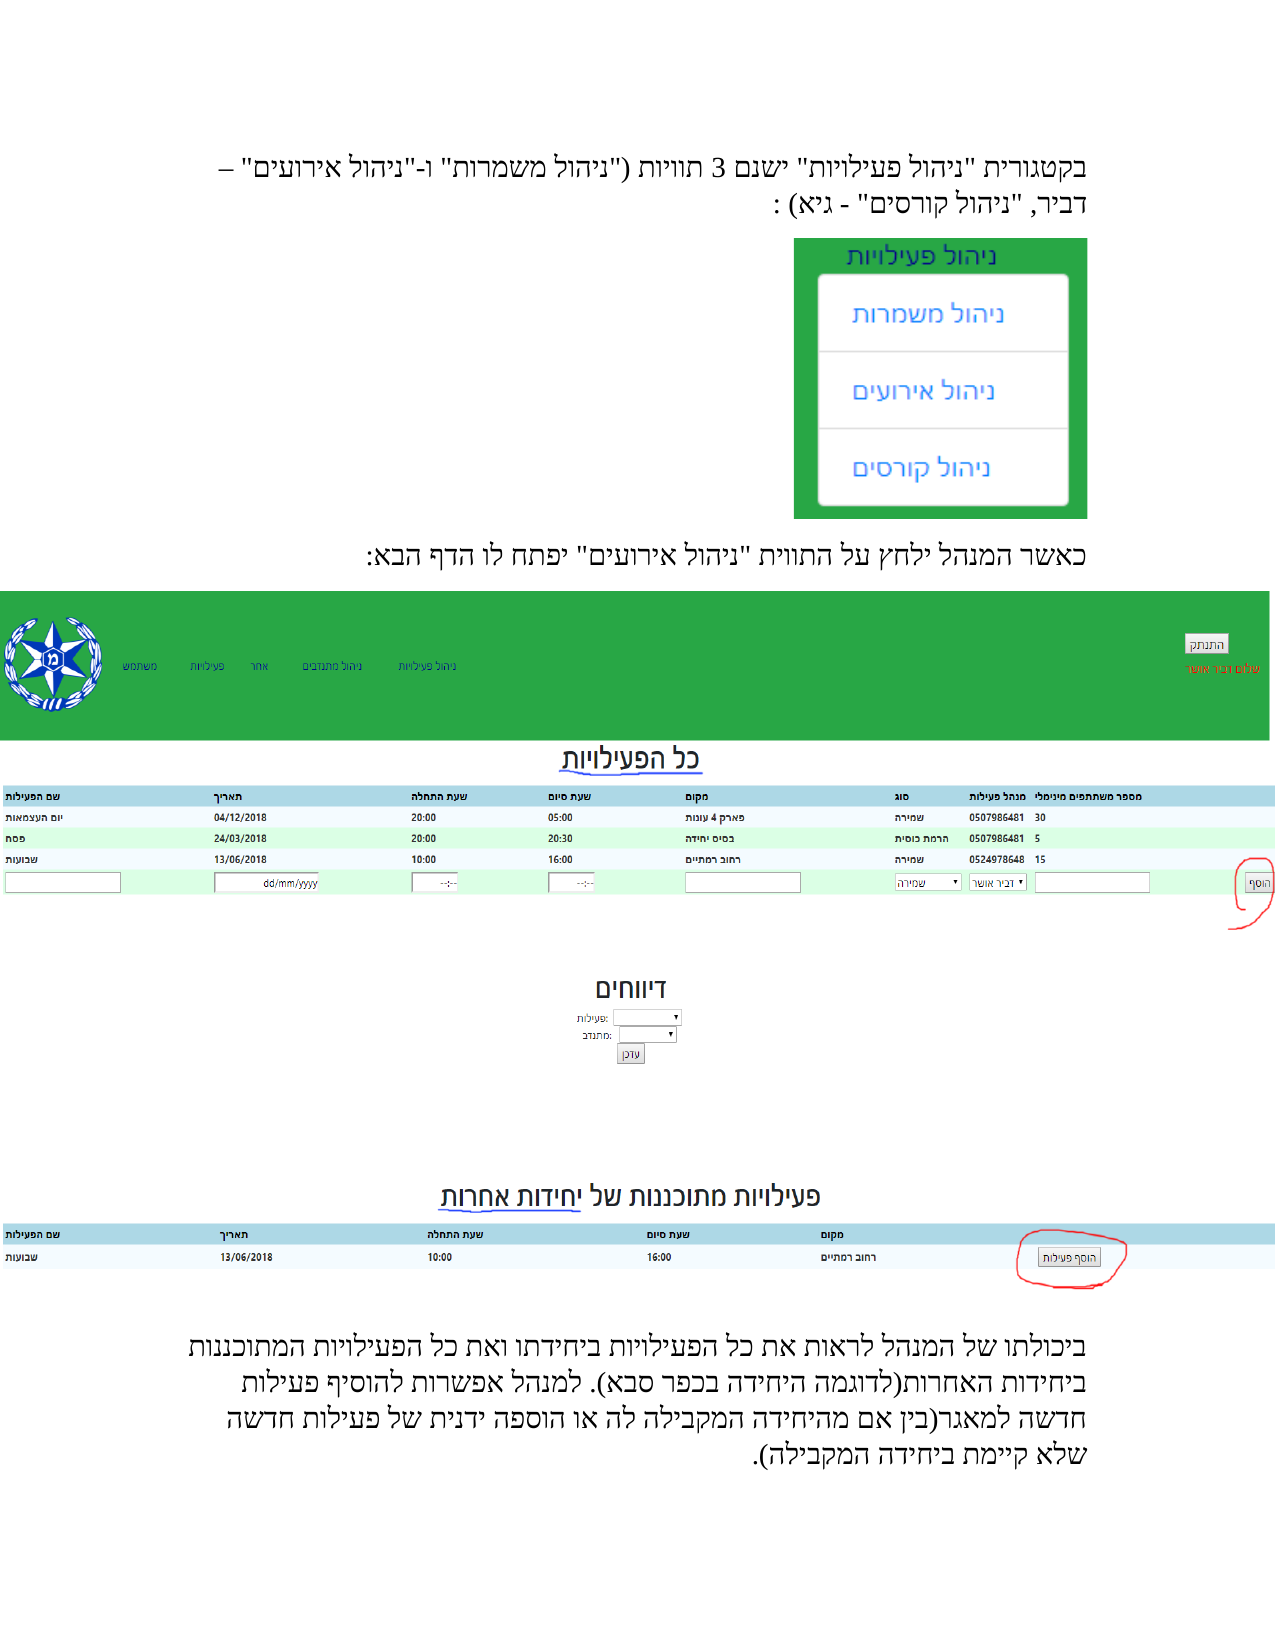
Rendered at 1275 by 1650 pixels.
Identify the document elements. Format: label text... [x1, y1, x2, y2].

picture [793, 238, 1088, 519]
text בקטגורית "ניהול פעילויות" ישנם 3 תוויות ("ניהול משמרות" ו-"ניהול אירועים" – דביר, "ניהול קורסים" - גיא) : [187, 150, 1087, 220]
picture [1087, 591, 1275, 1307]
picture [0, 591, 187, 1307]
text ביכולתו של המנהל לראות את כל הפעילויות ביחידתו ואת כל הפעילויות המתוכננות ביחידות האחרות(לדוגמה היחידה בכפר סבא). למנהל אפשרות להוסיף פעילות חדשה למאגר(בין אם מהיחידה המקבילה לה או הוספה ידנית של פעילות חדשה שלא קיימת ביחידה המקבילה). [187, 590, 1087, 1471]
text כאשר המנהל ילחץ על התווית "ניהול אירועים" יפתח לו הדף הבא: [187, 538, 1087, 571]
